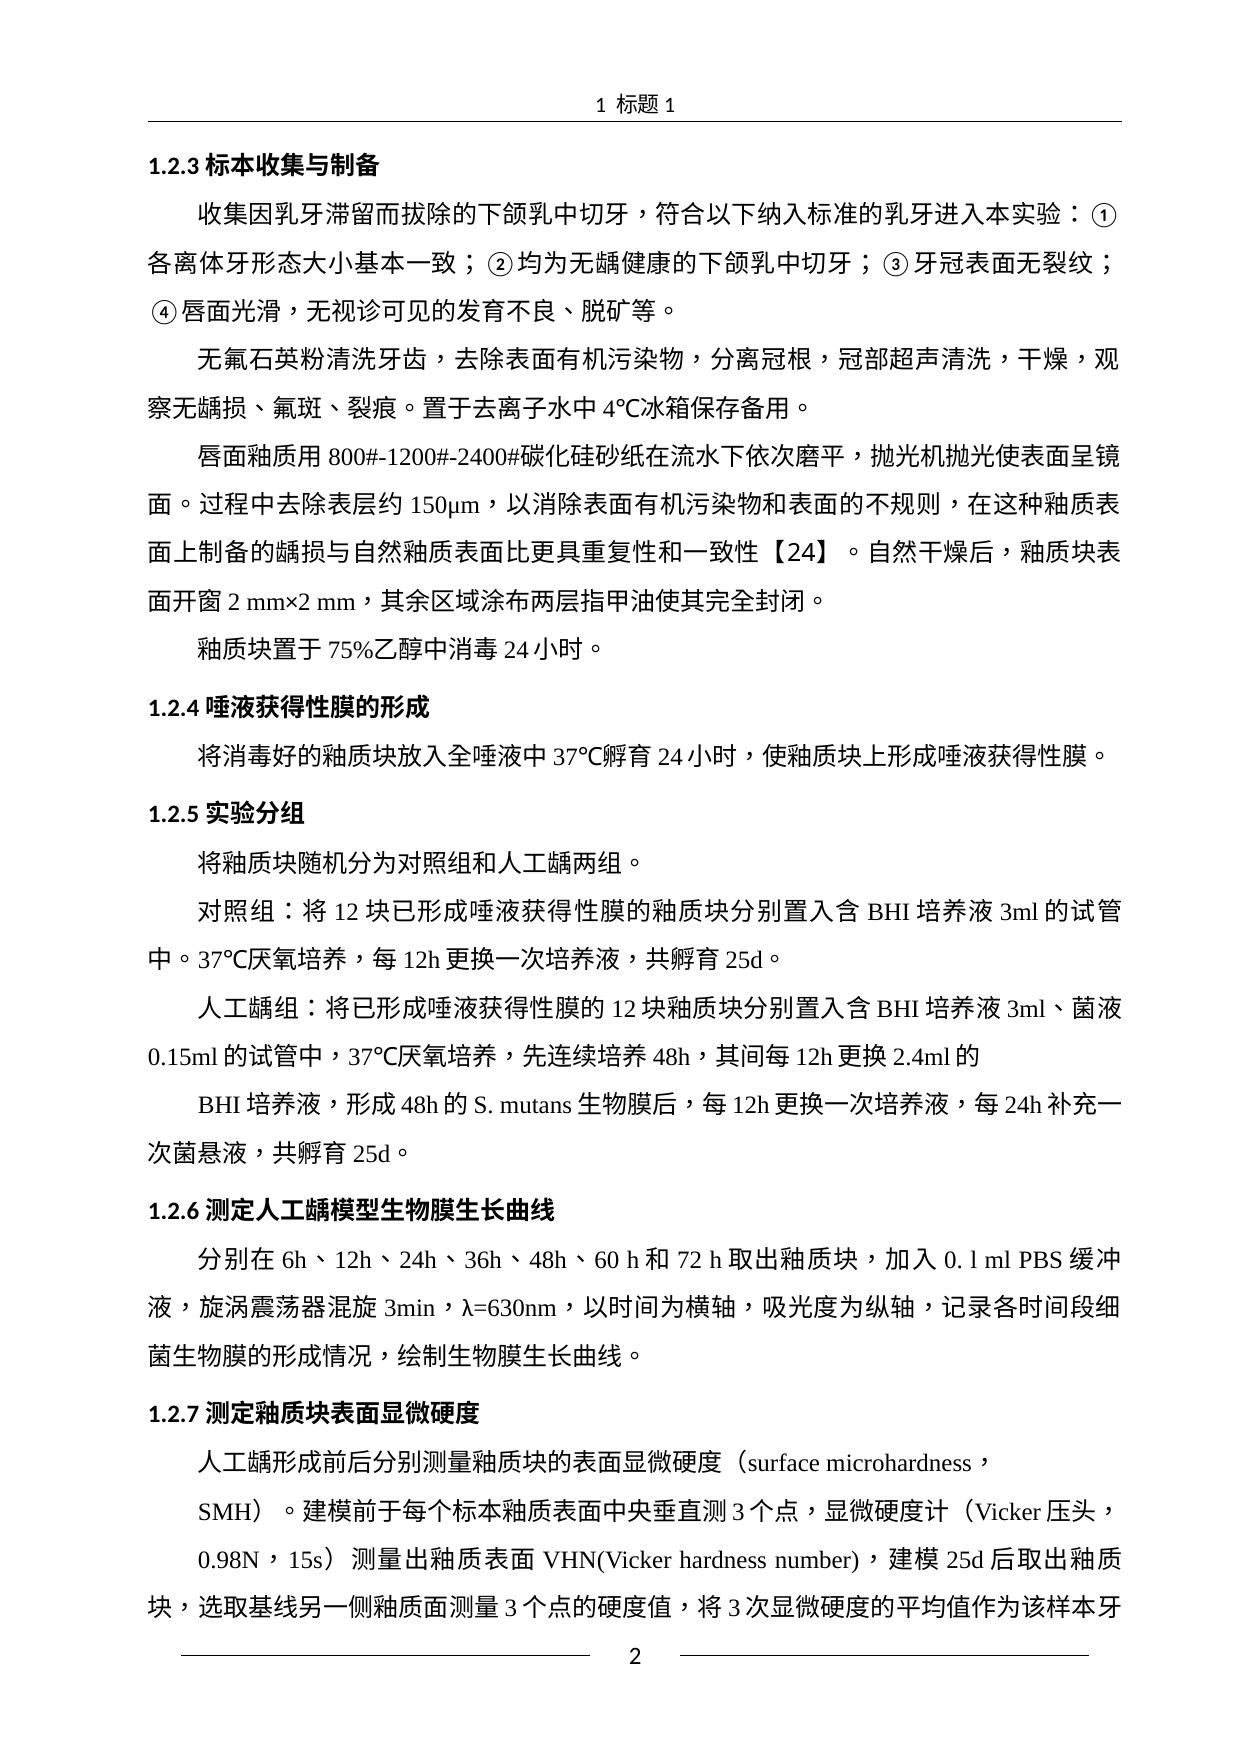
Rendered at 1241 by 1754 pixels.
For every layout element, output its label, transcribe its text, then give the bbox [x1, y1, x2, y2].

text 釉质块置于75%乙醇中消毒24小时。 [148, 617, 1122, 665]
subtitle 1.2.4 唾液获得性膜的形成 [148, 689, 1122, 723]
text 人工龋组：将已形成唾液获得性膜的12块釉质块分别置入含BHI培养液3ml、菌液0.15ml的试管中，37℃厌氧培养，先连续培养48h，其间每12h更换2.4ml的 [148, 975, 1122, 1072]
text 分别在6h、12h、24h、36h、48h、60 h和72 h取出釉质块，加入0. l ml PBS缓冲液，旋涡震荡器混旋3min，λ=630nm，以时间为横轴，吸光度为纵轴，记录各时间段细菌生物膜的形成情况，绘制生物膜生长曲线。 [148, 1226, 1122, 1371]
text SMH）。建模前于每个标本釉质表面中央垂直测3个点，显微硬度计（Vicker压头， [148, 1478, 1122, 1526]
text 人工龋形成前后分别测量釉质块的表面显微硬度（surface microhardness， [148, 1430, 1122, 1478]
text BHI培养液，形成48h的S. mutans生物膜后，每12h更换一次培养液，每24h补充一次菌悬液，共孵育25d。 [148, 1072, 1122, 1168]
text 收集因乳牙滞留而拔除的下颌乳中切牙，符合以下纳入标准的乳牙进入本实验：①各离体牙形态大小基本一致；②均为无龋健康的下颌乳中切牙；③牙冠表面无裂纹；④唇面光滑，无视诊可见的发育不良、脱矿等。 [148, 182, 1122, 327]
text 将釉质块随机分为对照组和人工龋两组。 [148, 830, 1122, 878]
subtitle 1.2.3 标本收集与制备 [148, 148, 1122, 182]
text 唇面釉质用800#-1200#-2400#碳化硅砂纸在流水下依次磨平，抛光机抛光使表面呈镜面。过程中去除表层约150μm，以消除表面有机污染物和表面的不规则，在这种釉质表面上制备的龋损与自然釉质表面比更具重复性和一致性【24】。自然干燥后，釉质块表面开窗2 mm×2 mm，其余区域涂布两层指甲油使其完全封闭。 [148, 423, 1122, 617]
subtitle 1.2.5 实验分组 [148, 796, 1122, 830]
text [148, 1526, 1122, 1623]
subtitle 1.2.6 测定人工龋模型生物膜生长曲线 [148, 1192, 1122, 1226]
subtitle 1.2.7 测定釉质块表面显微硬度 [148, 1396, 1122, 1430]
text 对照组：将12块已形成唾液获得性膜的釉质块分别置入含BHI培养液3ml的试管中。37℃厌氧培养，每12h更换一次培养液，共孵育25d。 [148, 878, 1122, 975]
text 将消毒好的釉质块放入全唾液中37℃孵育24小时，使釉质块上形成唾液获得性膜。 [148, 723, 1122, 772]
text 无氟石英粉清洗牙齿，去除表面有机污染物，分离冠根，冠部超声清洗，干燥，观察无龋损、氟斑、裂痕。置于去离子水中4℃冰箱保存备用。 [148, 327, 1122, 423]
